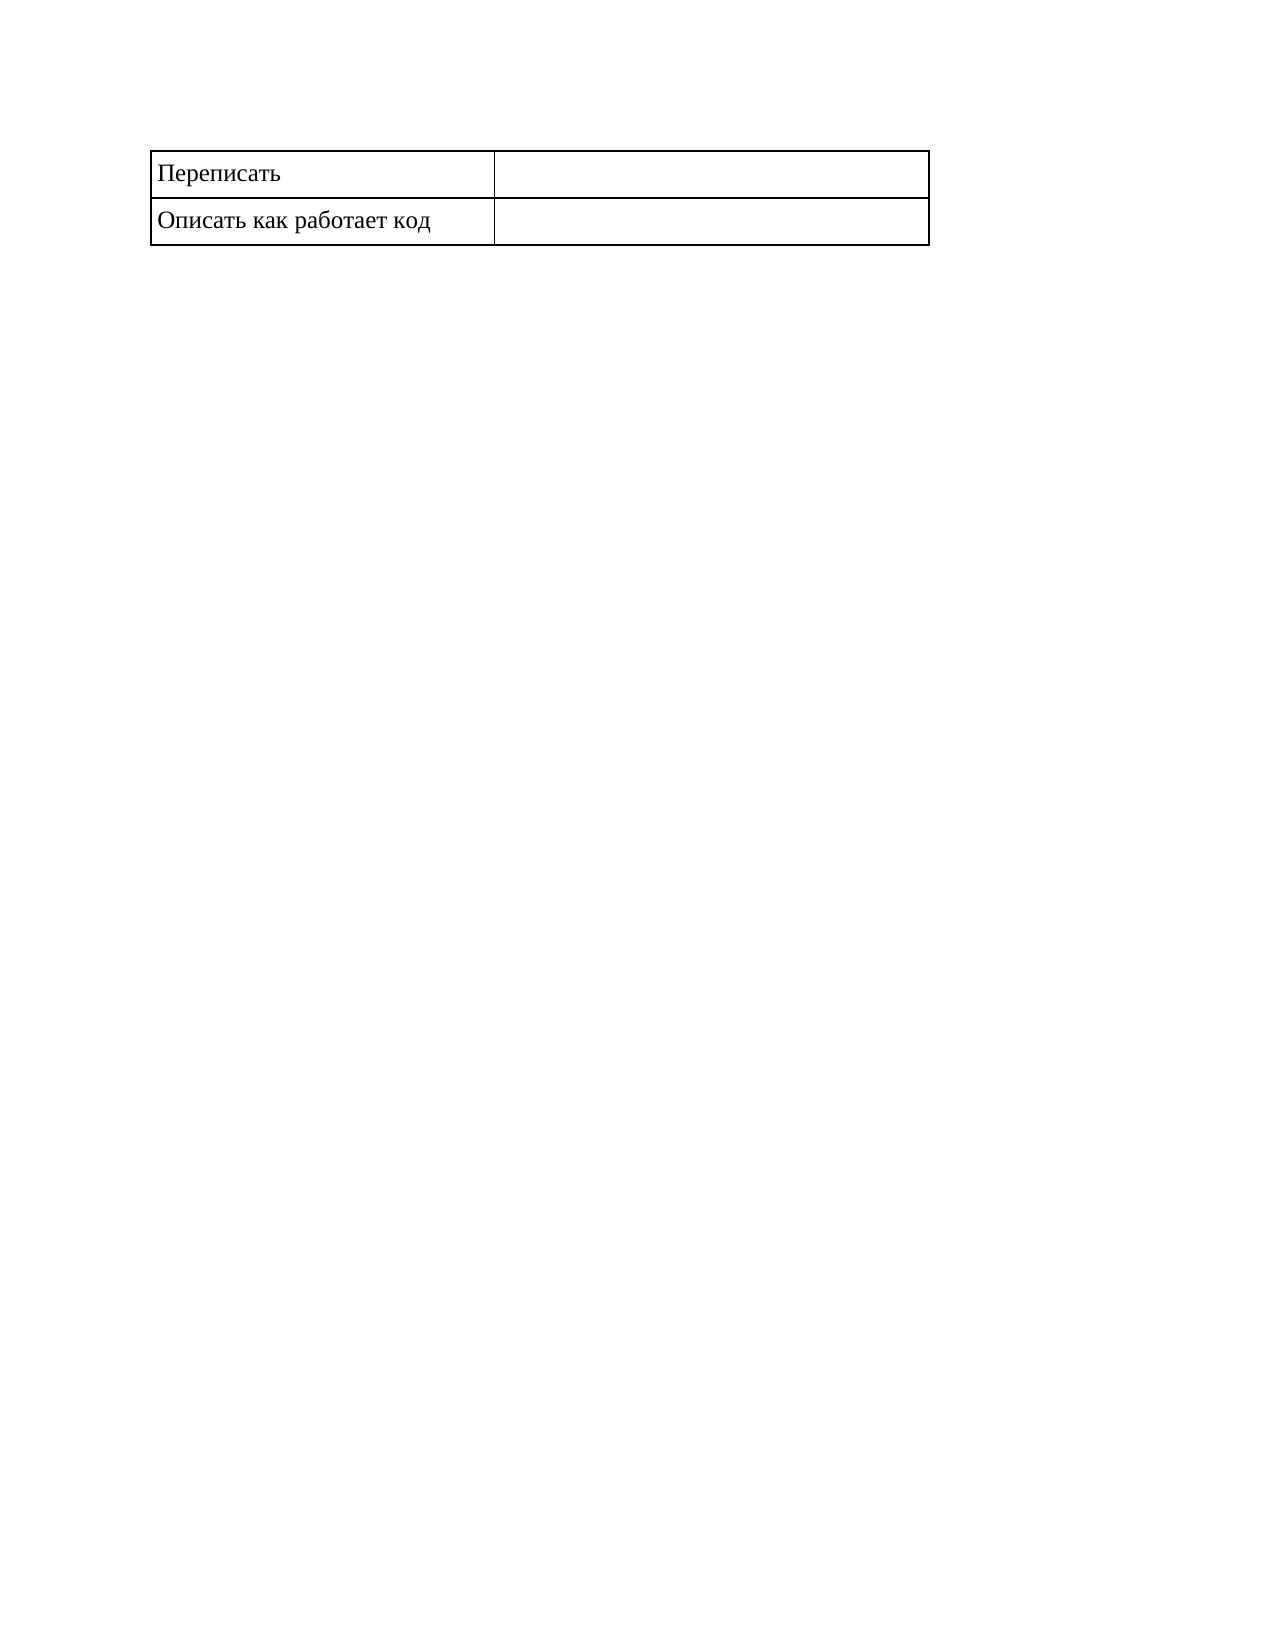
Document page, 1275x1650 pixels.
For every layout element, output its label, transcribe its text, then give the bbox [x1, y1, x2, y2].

table_cell Описать как работает код [152, 199, 494, 244]
table_cell [495, 199, 928, 244]
table_cell Переписать [152, 152, 494, 197]
table_cell [495, 152, 928, 197]
